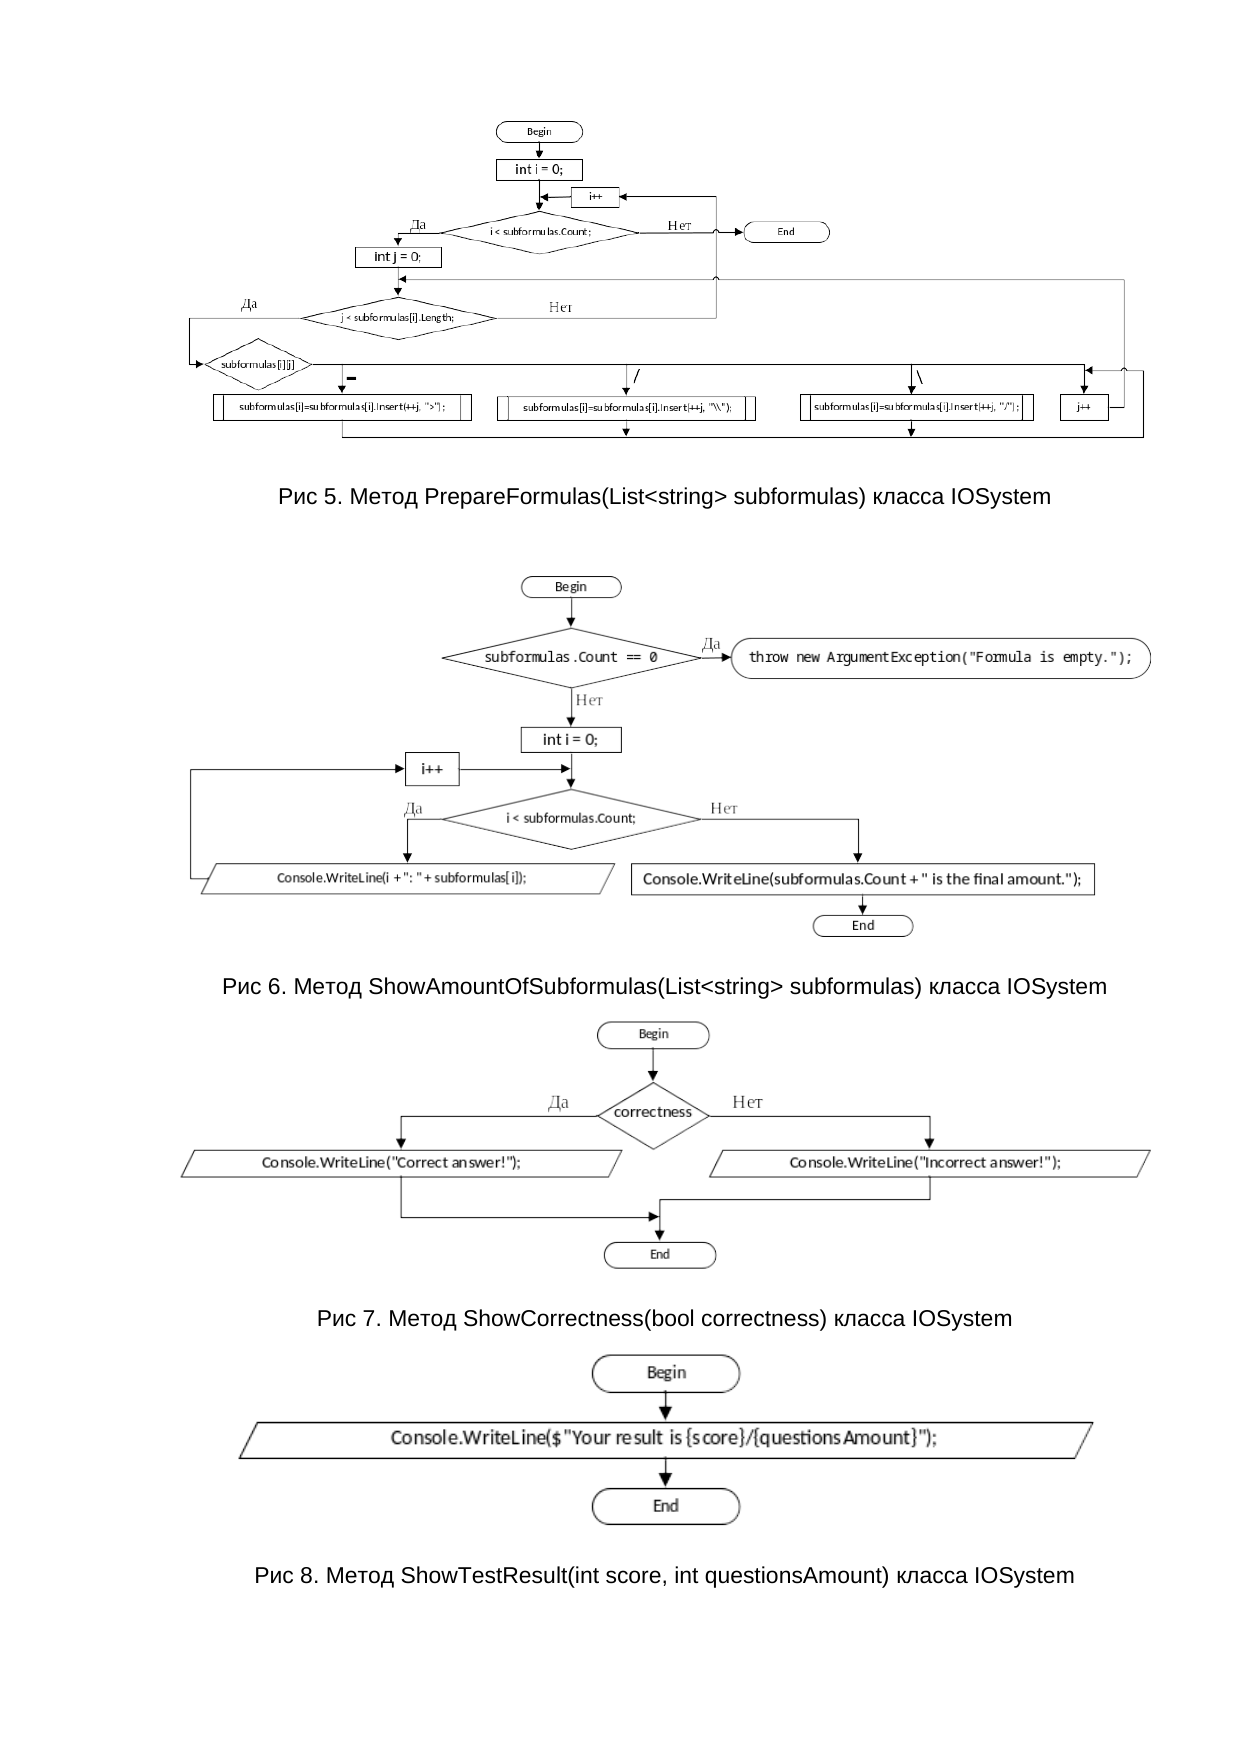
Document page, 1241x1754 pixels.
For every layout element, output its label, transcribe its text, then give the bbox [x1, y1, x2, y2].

text Рис 8. Метод ShowTestResult(int score, int questionsAmount) класса IOSystem [177, 1562, 1152, 1588]
text Рис 7. Метод ShowCorrectness(bool correctness) класса IOSystem [177, 1305, 1152, 1331]
text Рис 6. Метод ShowAmountOfSubformulas(List<string> subformulas) класса IOSystem [177, 973, 1152, 999]
text Рис 5. Метод PrepareFormulas(List<string> subformulas) класса IOSystem [177, 483, 1152, 509]
